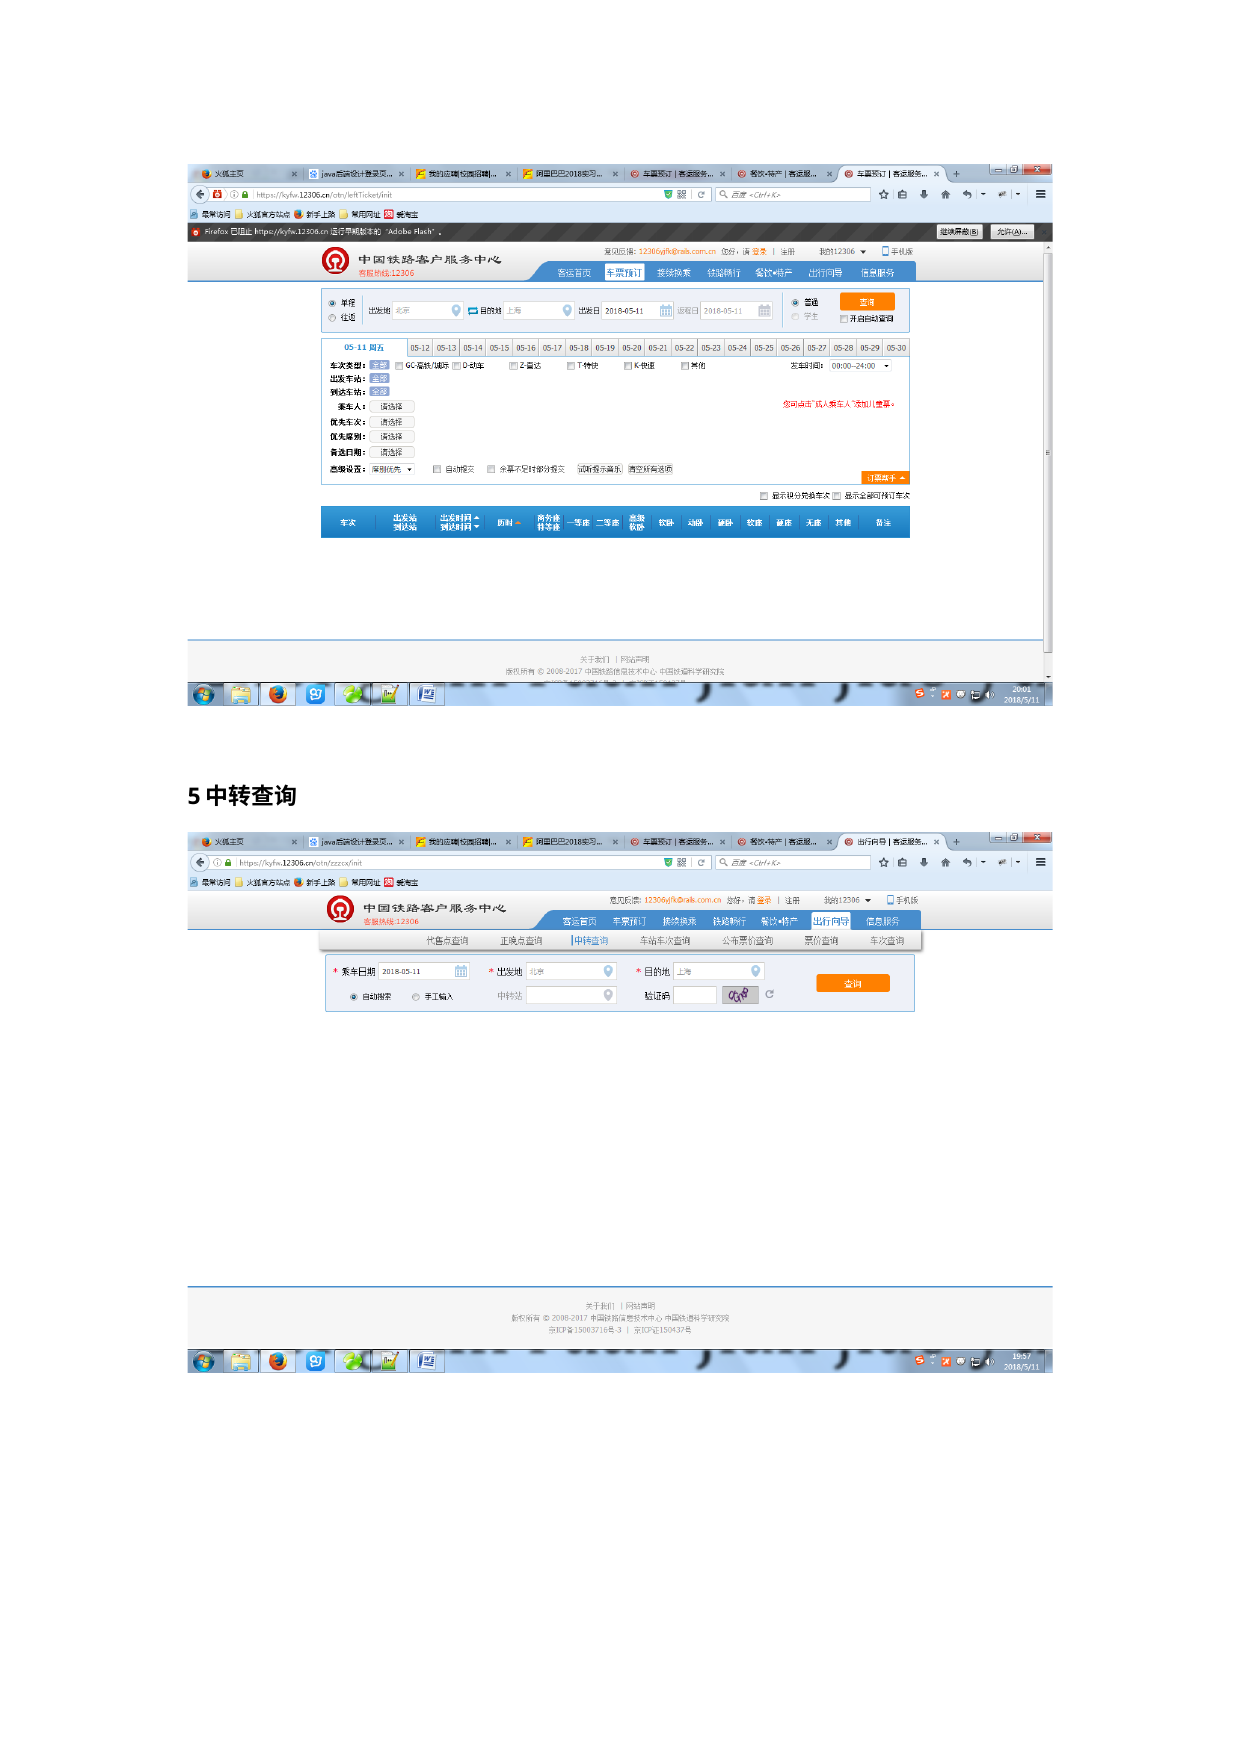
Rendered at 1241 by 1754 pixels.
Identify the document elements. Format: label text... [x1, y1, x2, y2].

picture [187, 164, 1053, 706]
text 5中转查询 [187, 778, 1053, 811]
picture [187, 832, 1053, 1373]
